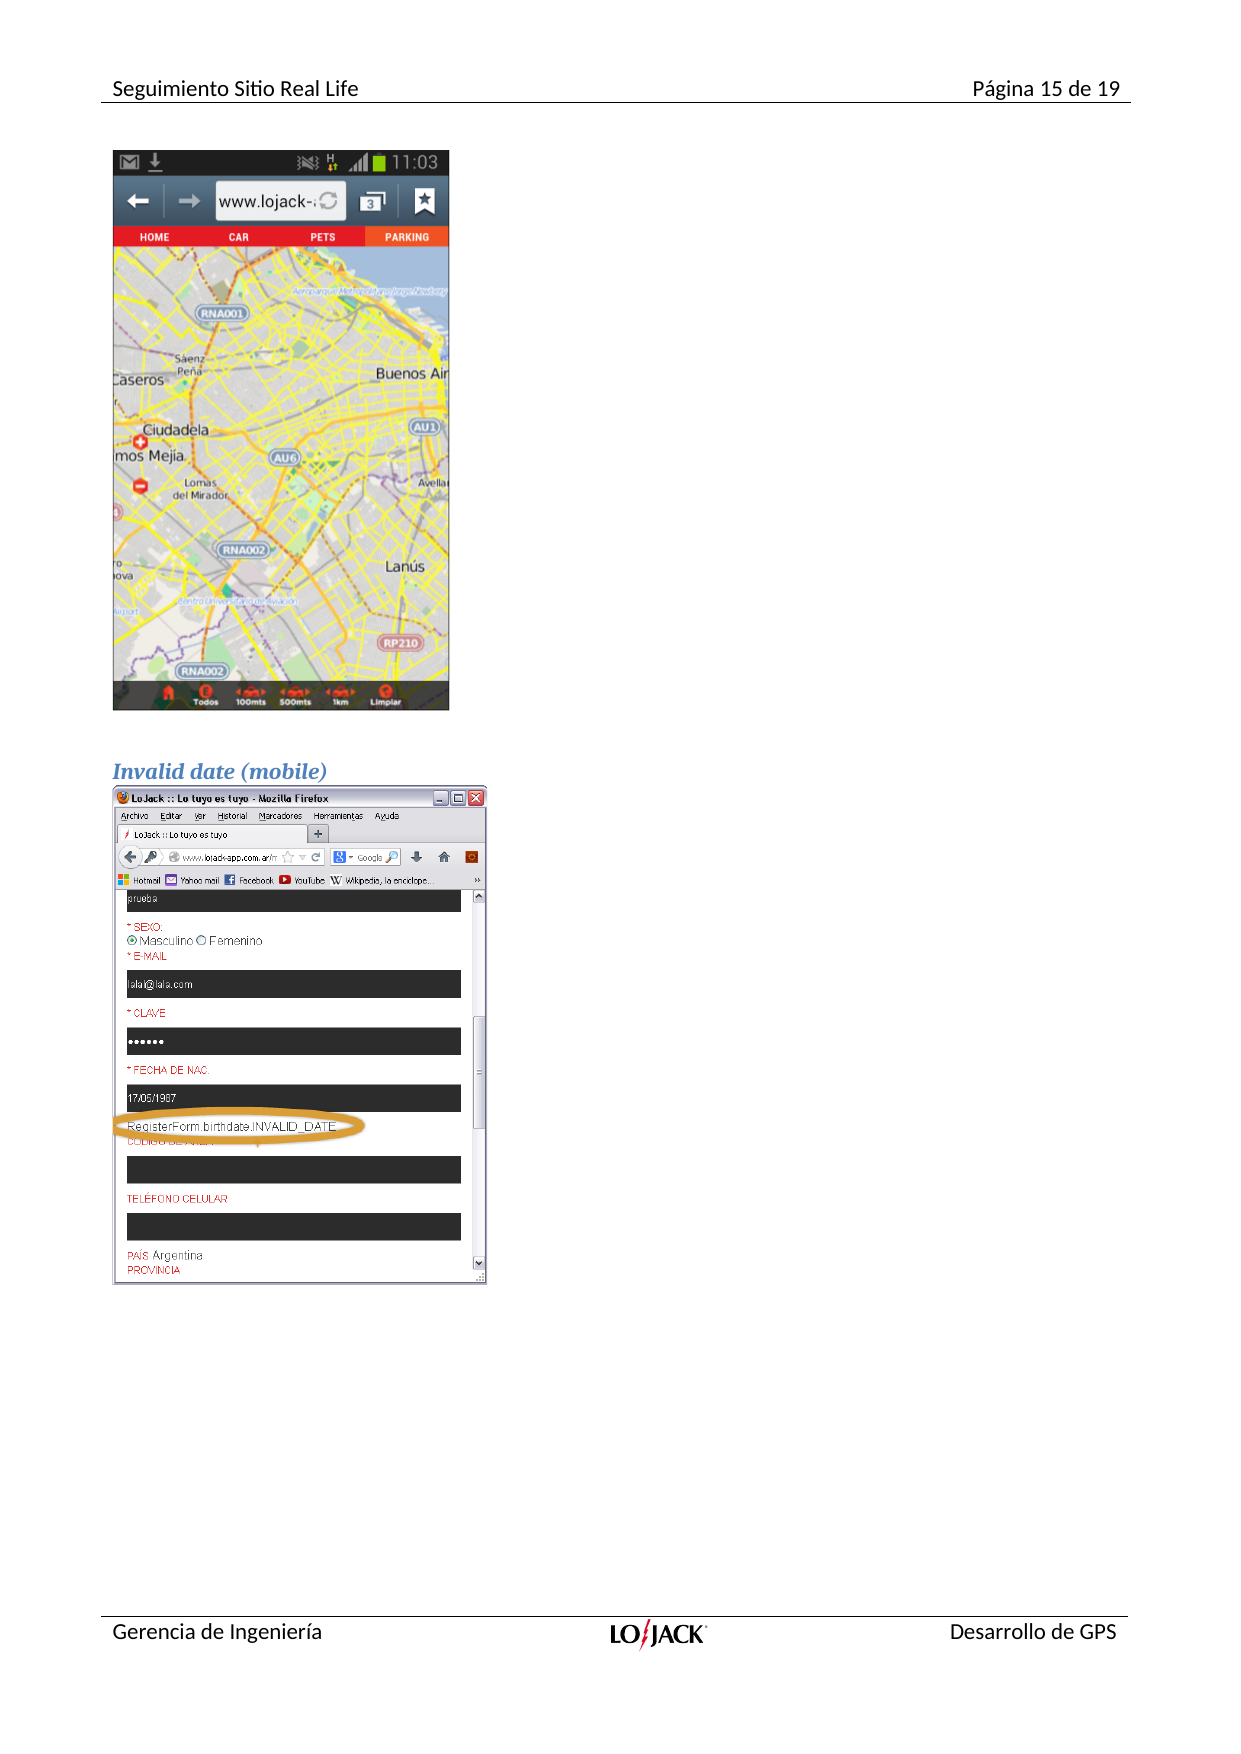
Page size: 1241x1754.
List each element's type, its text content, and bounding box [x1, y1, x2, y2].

picture [112, 150, 450, 711]
picture [606, 1617, 712, 1653]
picture [112, 785, 488, 1285]
subtitle Invalid date (mobile) [112, 759, 1128, 785]
